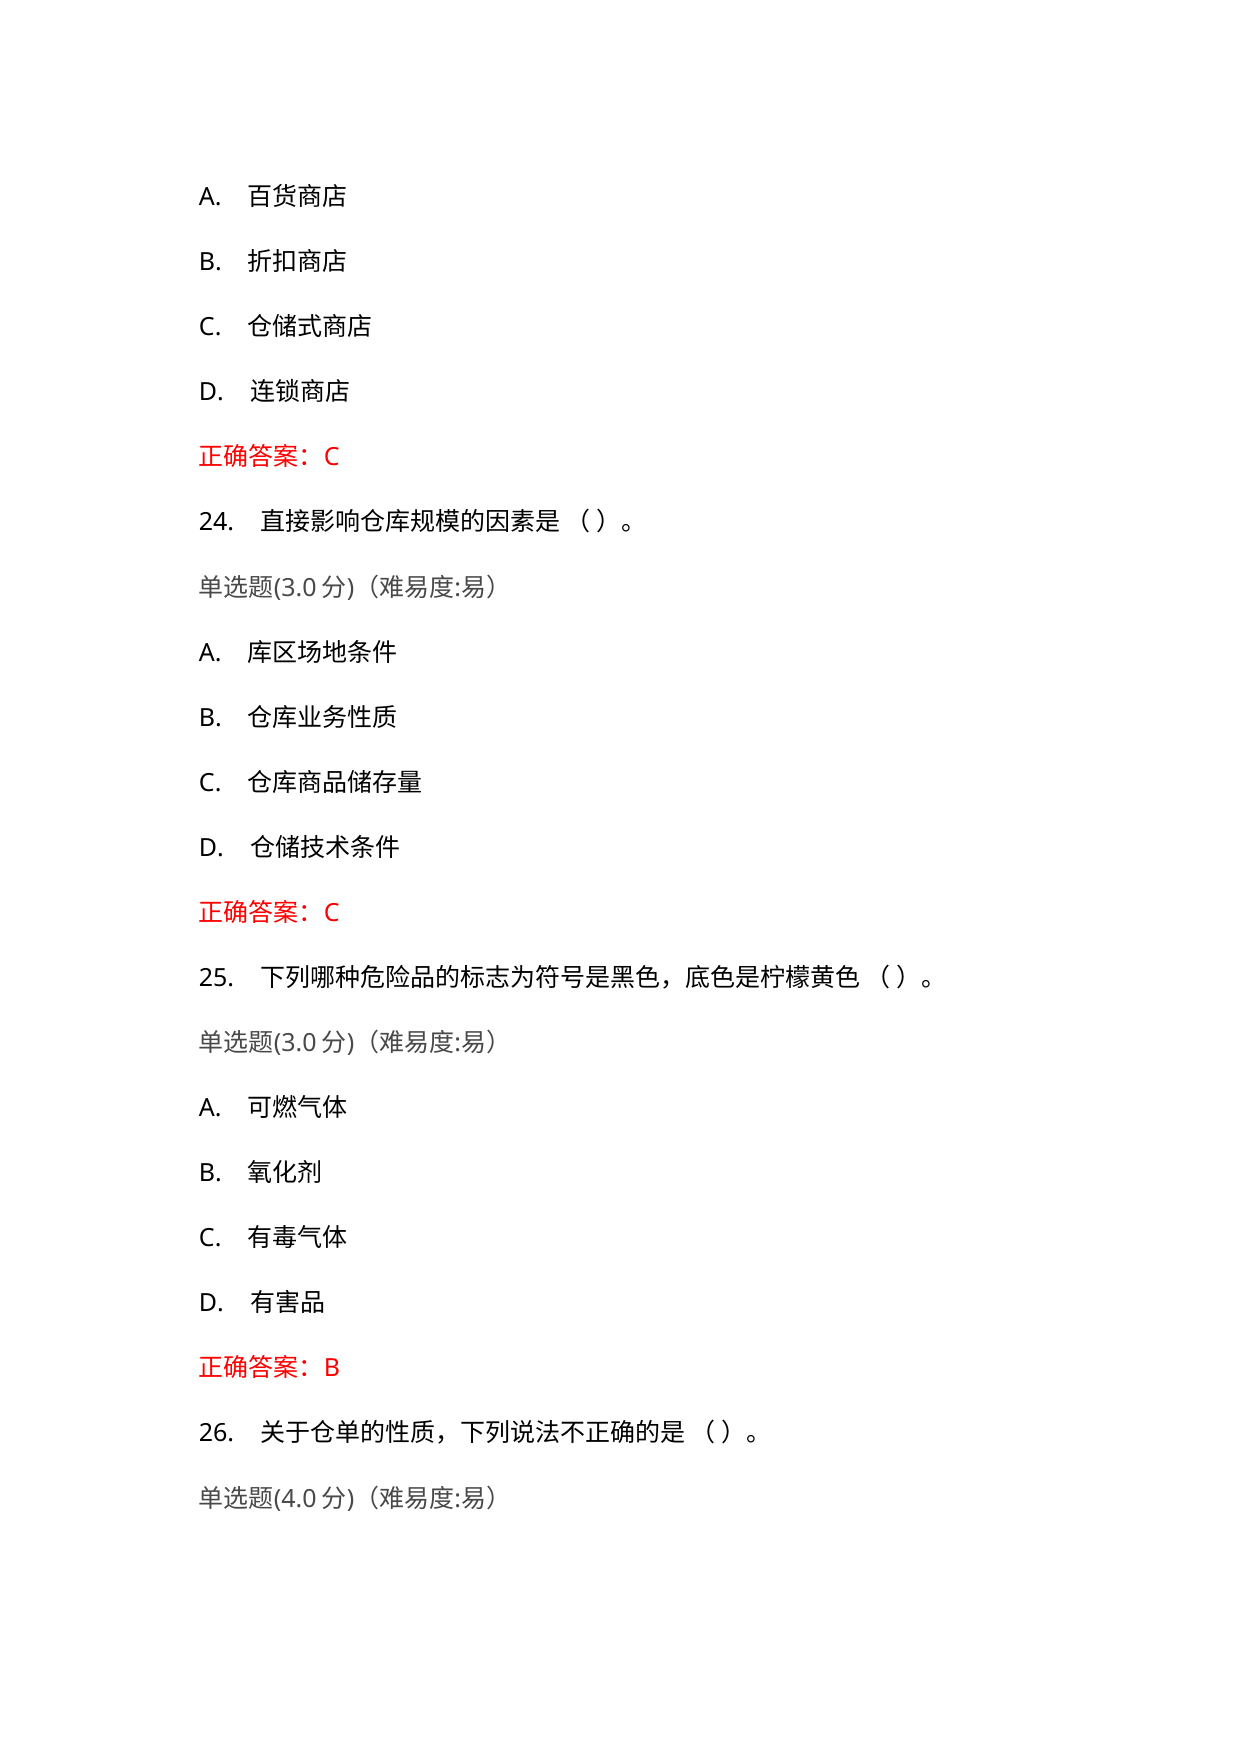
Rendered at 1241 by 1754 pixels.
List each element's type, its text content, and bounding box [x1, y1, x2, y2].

table_cell A. 库区场地条件 [188, 618, 1087, 683]
table_cell 正确答案：B [188, 1333, 1087, 1398]
table_cell C. 仓库商品储存量 [188, 748, 1087, 813]
table_cell D. 有害品 [188, 1268, 1087, 1333]
table_cell A. 百货商店 [188, 162, 1087, 227]
table_cell 26. 关于仓单的性质，下列说法不正确的是 （ ）。 [188, 1398, 1087, 1464]
table_cell 单选题(3.0分)（难易度:易） [188, 553, 1087, 618]
table_cell D. 仓储技术条件 [188, 813, 1087, 878]
table_cell 25. 下列哪种危险品的标志为符号是黑色，底色是柠檬黄色 （ ）。 [188, 943, 1087, 1008]
table_cell 单选题(3.0分)（难易度:易） [188, 1008, 1087, 1073]
table_cell B. 折扣商店 [188, 227, 1087, 292]
table_cell B. 氧化剂 [188, 1138, 1087, 1203]
table_cell D. 连锁商店 [188, 357, 1087, 422]
table_cell C. 仓储式商店 [188, 292, 1087, 357]
table_cell C. 有毒气体 [188, 1203, 1087, 1268]
table_cell 24. 直接影响仓库规模的因素是 （ ）。 [188, 487, 1087, 553]
table_cell 单选题(4.0分)（难易度:易） [188, 1464, 1087, 1529]
table_cell B. 仓库业务性质 [188, 683, 1087, 748]
table_cell A. 可燃气体 [188, 1073, 1087, 1138]
table_cell 正确答案：C [188, 422, 1087, 487]
table_cell 正确答案：C [188, 878, 1087, 943]
